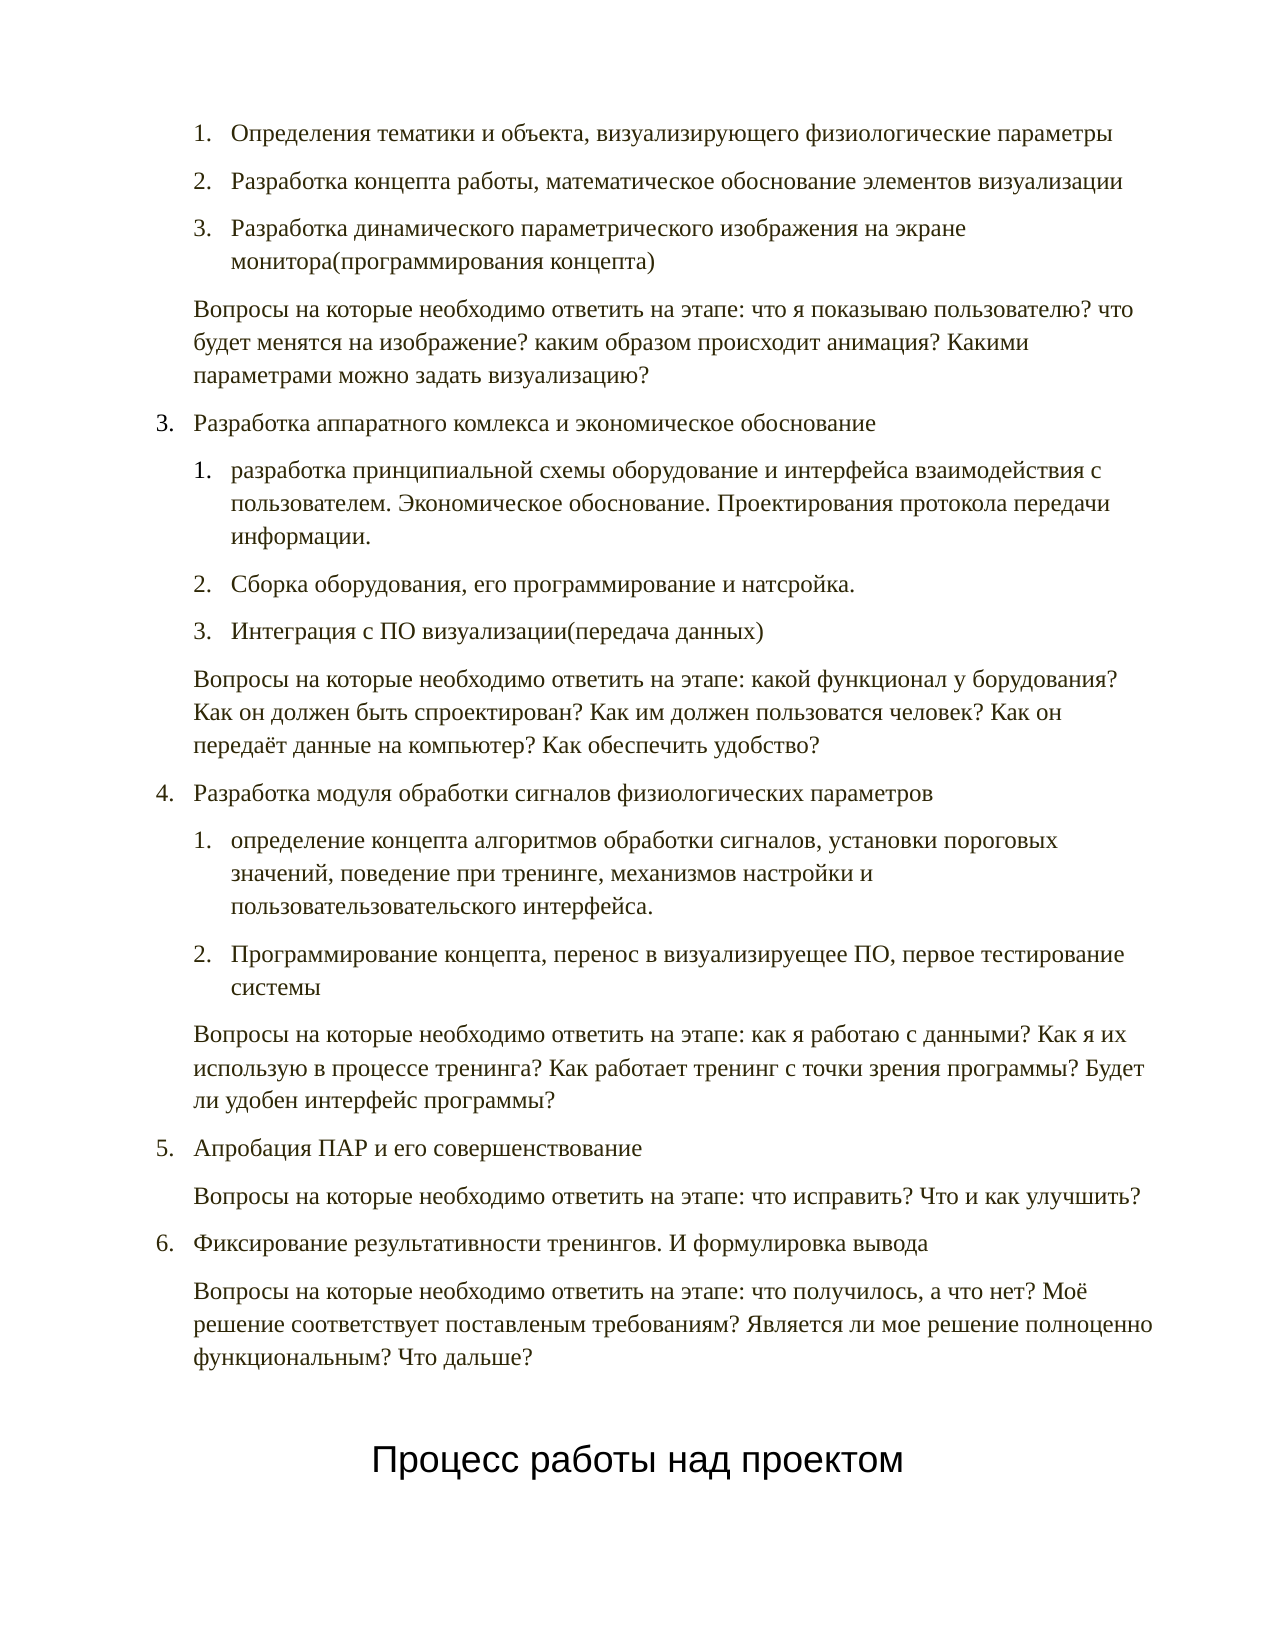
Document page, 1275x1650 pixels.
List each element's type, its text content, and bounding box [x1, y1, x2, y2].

subtitle Процесс работы над проектом [118, 1437, 1157, 1480]
list Интеграция с ПО визуализации(передача данных) [193, 616, 1157, 645]
list Апробация ПАР и его совершенствование [156, 1133, 1157, 1162]
list Сборка оборудования, его программирование и натсройка. [193, 569, 1157, 598]
list Фиксирование результативности тренингов. И формулировка вывода [156, 1228, 1157, 1257]
list Разработка аппаратного комлекса и экономическое обоснование [156, 408, 1157, 436]
list Разработка модуля обработки сигналов физиологических параметров [156, 778, 1157, 806]
list Вопросы на которые необходимо ответить на этапе: что получилось, а что нет? Моё решение соответствует поставленым требованиям? Является ли мое решение полноценно функциональным? Что дальше? [193, 1276, 1157, 1371]
list Вопросы на которые необходимо ответить на этапе: что я показываю пользователю? что будет менятся на изображение? каким образом происходит анимация? Какими параметрами можно задать визуализацию? [193, 294, 1157, 389]
list разработка принципиальной схемы оборудование и интерфейса взаимодействия с пользователем. Экономическое обоснование. Проектирования протокола передачи информации. [193, 455, 1157, 550]
list Программирование концепта, перенос в визуализируещее ПО, первое тестирование системы [193, 939, 1157, 1001]
list определение концепта алгоритмов обработки сигналов, установки пороговых значений, поведение при тренинге, механизмов настройки и пользовательзовательского интерфейса. [193, 825, 1157, 920]
list Вопросы на которые необходимо ответить на этапе: что исправить? Что и как улучшить? [193, 1181, 1157, 1209]
list Вопросы на которые необходимо ответить на этапе: какой функционал у борудования? Как он должен быть спроектирован? Как им должен пользоватся человек? Как он передаёт данные на компьютер? Как обеспечить удобство? [193, 664, 1157, 759]
list Вопросы на которые необходимо ответить на этапе: как я работаю с данными? Как я их использую в процессе тренинга? Как работает тренинг с точки зрения программы? Будет ли удобен интерфейс программы? [193, 1019, 1157, 1114]
list Разработка динамического параметрического изображения на экране монитора(программирования концепта) [193, 213, 1157, 275]
list Разработка концепта работы, математическое обоснование элементов визуализации [193, 166, 1157, 194]
list Определения тематики и объекта, визуализирующего физиологические параметры [193, 118, 1157, 147]
